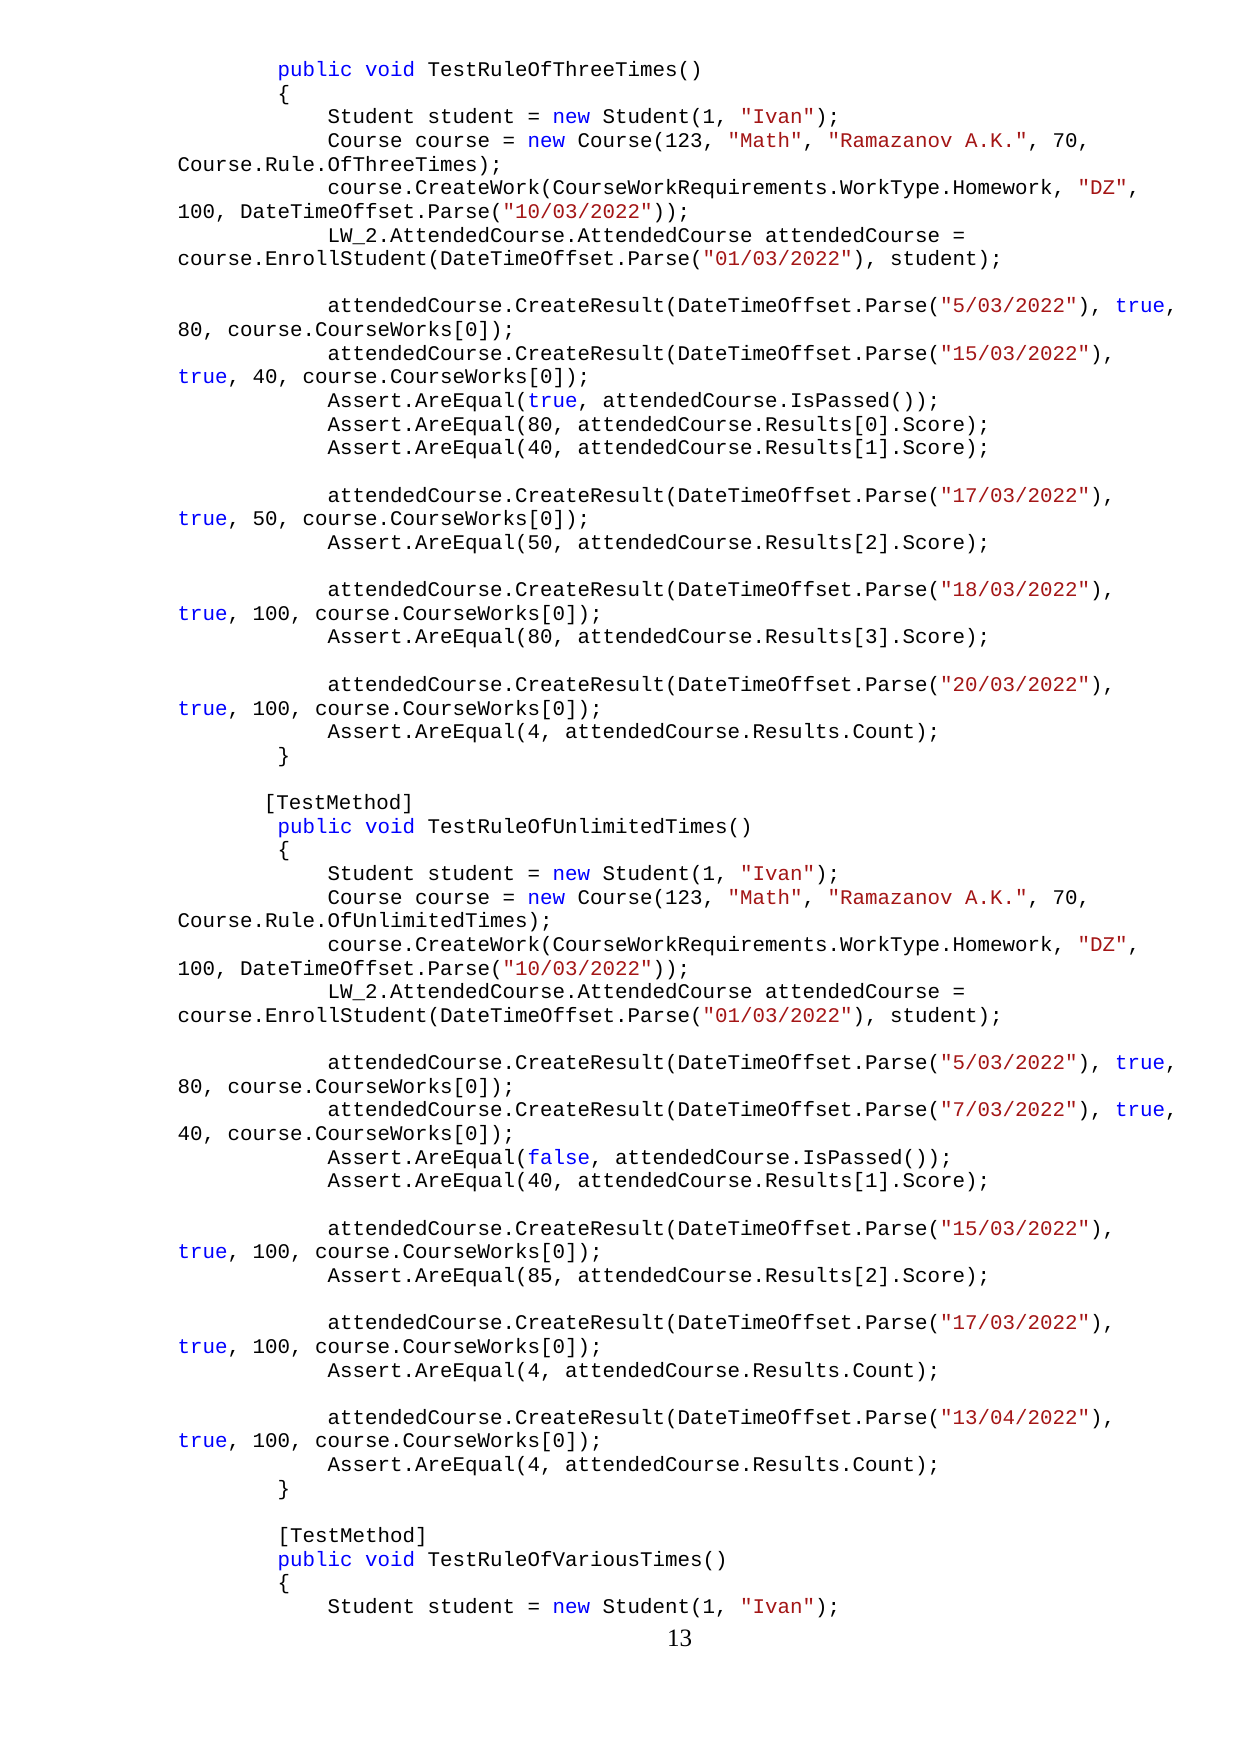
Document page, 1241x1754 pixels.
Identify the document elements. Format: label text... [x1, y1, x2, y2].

text attendedCourse.CreateResult(DateTimeOffset.Parse("15/03/2022"), true, 100, course.CourseWorks[0]); [177, 1218, 1181, 1265]
text public void TestRuleOfUnlimitedTimes() [177, 816, 1181, 839]
text course.CreateWork(CourseWorkRequirements.WorkType.Homework, "DZ", 100, DateTimeOffset.Parse("10/03/2022")); [177, 177, 1181, 224]
text Student student = new Student(1, "Ivan"); [177, 106, 1181, 130]
text { [177, 83, 1181, 106]
text attendedCourse.CreateResult(DateTimeOffset.Parse("5/03/2022"), true, 80, course.CourseWorks[0]); [177, 296, 1181, 343]
text [TestMethod] [177, 792, 1181, 816]
text LW_2.AttendedCourse.AttendedCourse attendedCourse = course.EnrollStudent(DateTimeOffset.Parse("01/03/2022"), student); [177, 981, 1181, 1028]
text { [177, 839, 1181, 863]
text Assert.AreEqual(40, attendedCourse.Results[1].Score); [177, 1170, 1181, 1194]
text LW_2.AttendedCourse.AttendedCourse attendedCourse = course.EnrollStudent(DateTimeOffset.Parse("01/03/2022"), student); [177, 224, 1181, 272]
text { [177, 1572, 1181, 1596]
text Assert.AreEqual(4, attendedCourse.Results.Count); [177, 1454, 1181, 1478]
text Assert.AreEqual(40, attendedCourse.Results[1].Score); [177, 437, 1181, 461]
text } [177, 1478, 1181, 1501]
text Assert.AreEqual(80, attendedCourse.Results[0].Score); [177, 414, 1181, 437]
text attendedCourse.CreateResult(DateTimeOffset.Parse("18/03/2022"), true, 100, course.CourseWorks[0]); [177, 579, 1181, 627]
text public void TestRuleOfThreeTimes() [177, 59, 1181, 83]
text Student student = new Student(1, "Ivan"); [177, 863, 1181, 887]
text attendedCourse.CreateResult(DateTimeOffset.Parse("13/04/2022"), true, 100, course.CourseWorks[0]); [177, 1407, 1181, 1454]
text attendedCourse.CreateResult(DateTimeOffset.Parse("15/03/2022"), true, 40, course.CourseWorks[0]); [177, 343, 1181, 390]
text attendedCourse.CreateResult(DateTimeOffset.Parse("17/03/2022"), true, 50, course.CourseWorks[0]); [177, 485, 1181, 532]
text Course course = new Course(123, "Math", "Ramazanov A.K.", 70, Course.Rule.OfUnlimitedTimes); [177, 887, 1181, 934]
text [TestMethod] [177, 1525, 1181, 1549]
text Assert.AreEqual(false, attendedCourse.IsPassed()); [177, 1147, 1181, 1170]
text Course course = new Course(123, "Math", "Ramazanov A.K.", 70, Course.Rule.OfThreeTimes); [177, 130, 1181, 177]
text attendedCourse.CreateResult(DateTimeOffset.Parse("5/03/2022"), true, 80, course.CourseWorks[0]); [177, 1052, 1181, 1099]
text Assert.AreEqual(80, attendedCourse.Results[3].Score); [177, 627, 1181, 650]
text attendedCourse.CreateResult(DateTimeOffset.Parse("17/03/2022"), true, 100, course.CourseWorks[0]); [177, 1312, 1181, 1359]
text Assert.AreEqual(50, attendedCourse.Results[2].Score); [177, 532, 1181, 556]
text course.CreateWork(CourseWorkRequirements.WorkType.Homework, "DZ", 100, DateTimeOffset.Parse("10/03/2022")); [177, 934, 1181, 981]
text Student student = new Student(1, "Ivan"); [177, 1596, 1181, 1620]
text Assert.AreEqual(4, attendedCourse.Results.Count); [177, 1359, 1181, 1383]
text attendedCourse.CreateResult(DateTimeOffset.Parse("20/03/2022"), true, 100, course.CourseWorks[0]); [177, 674, 1181, 721]
text Assert.AreEqual(85, attendedCourse.Results[2].Score); [177, 1265, 1181, 1289]
text public void TestRuleOfVariousTimes() [177, 1549, 1181, 1572]
text Assert.AreEqual(true, attendedCourse.IsPassed()); [177, 390, 1181, 414]
text } [177, 745, 1181, 768]
text attendedCourse.CreateResult(DateTimeOffset.Parse("7/03/2022"), true, 40, course.CourseWorks[0]); [177, 1099, 1181, 1147]
text Assert.AreEqual(4, attendedCourse.Results.Count); [177, 721, 1181, 745]
